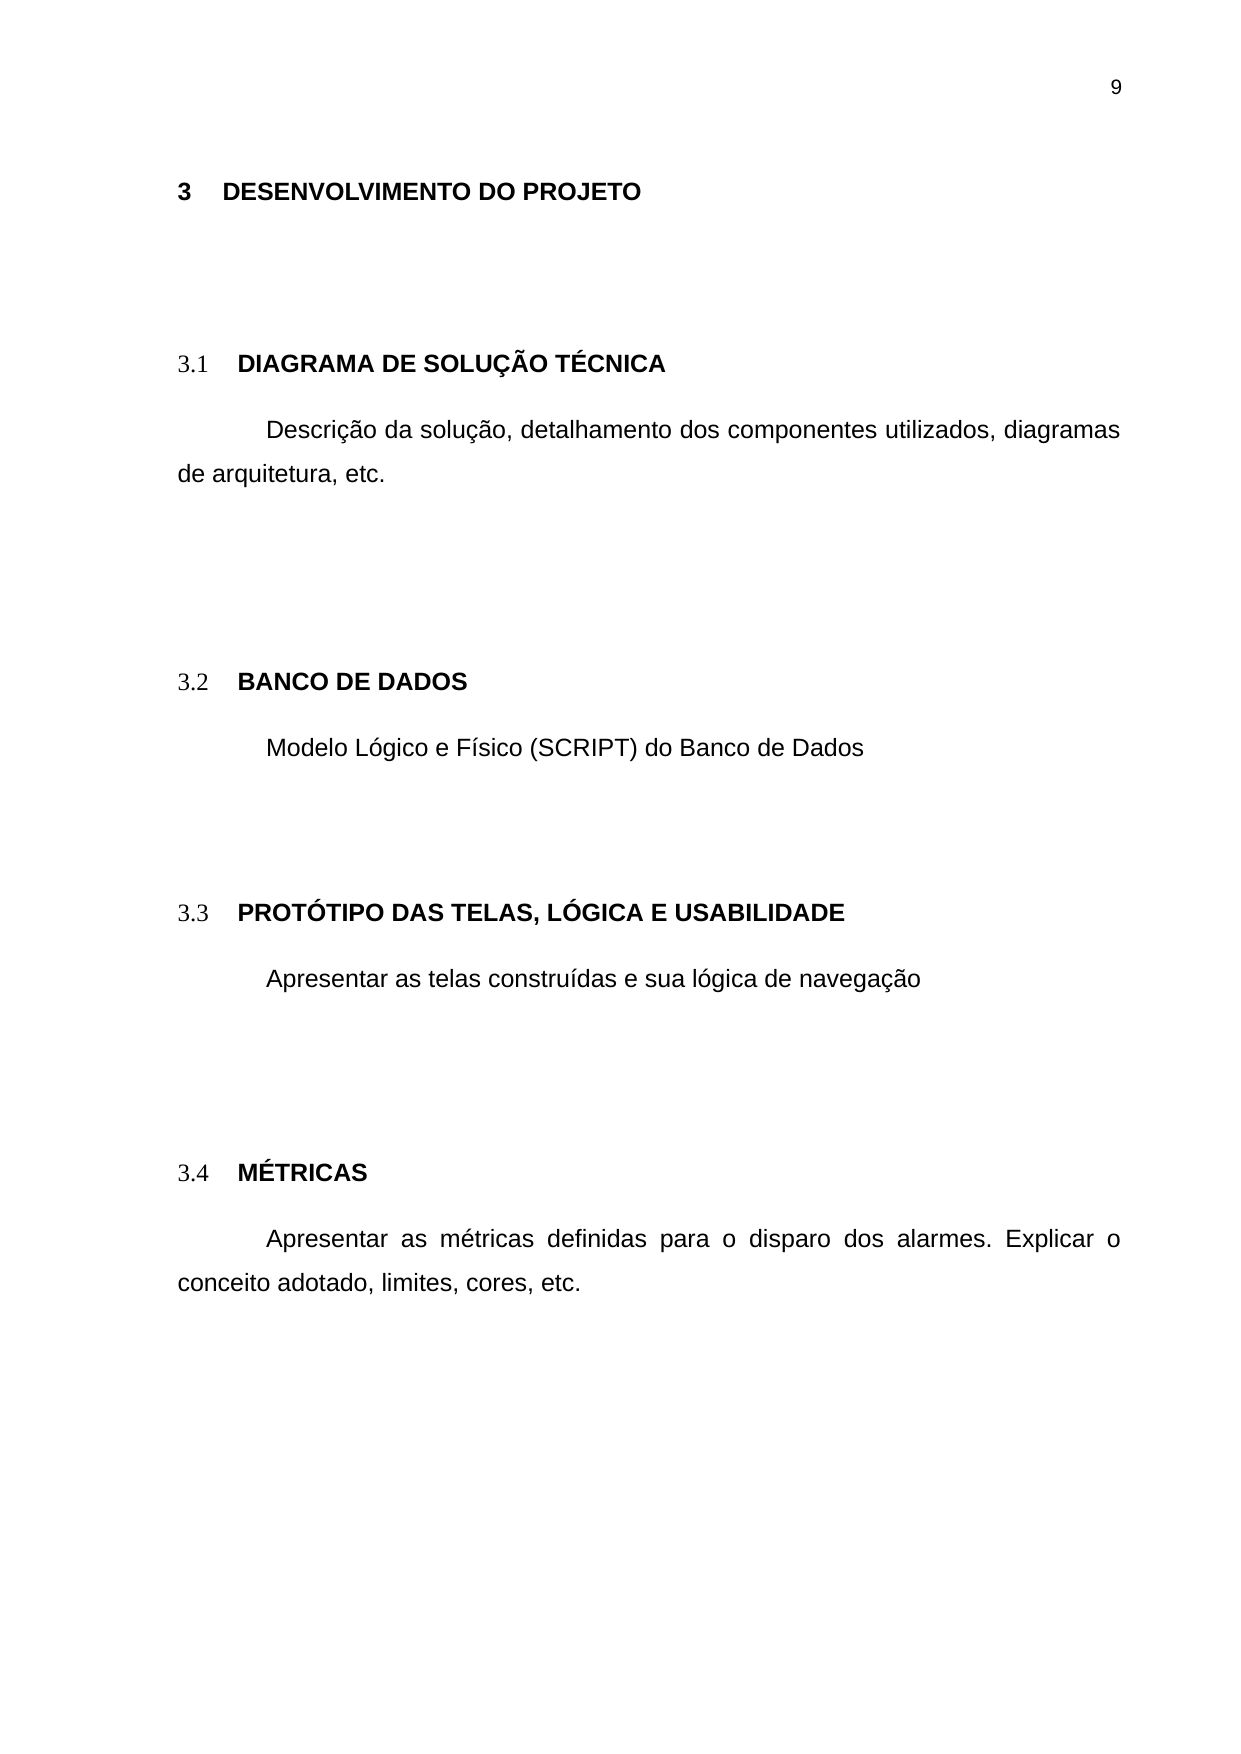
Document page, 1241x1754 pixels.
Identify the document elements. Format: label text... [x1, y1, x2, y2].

text Modelo Lógico e Físico (SCRIPT) do Banco de Dados [177, 733, 1122, 762]
subtitle Protótipo das telas, lógica e usabilidade [177, 898, 1122, 927]
text Apresentar as métricas definidas para o disparo dos alarmes. Explicar o conceito adotado, limites, cores, etc. [177, 1224, 1122, 1296]
subtitle DIAGRAMA DE Solução Técnica [177, 349, 1122, 378]
subtitle Banco de Dados [177, 667, 1122, 696]
text Descrição da solução, detalhamento dos componentes utilizados, diagramas de arquitetura, etc. [177, 415, 1122, 487]
text Apresentar as telas construídas e sua lógica de navegação [177, 964, 1122, 993]
subtitle MÉTRICAS [177, 1158, 1122, 1187]
